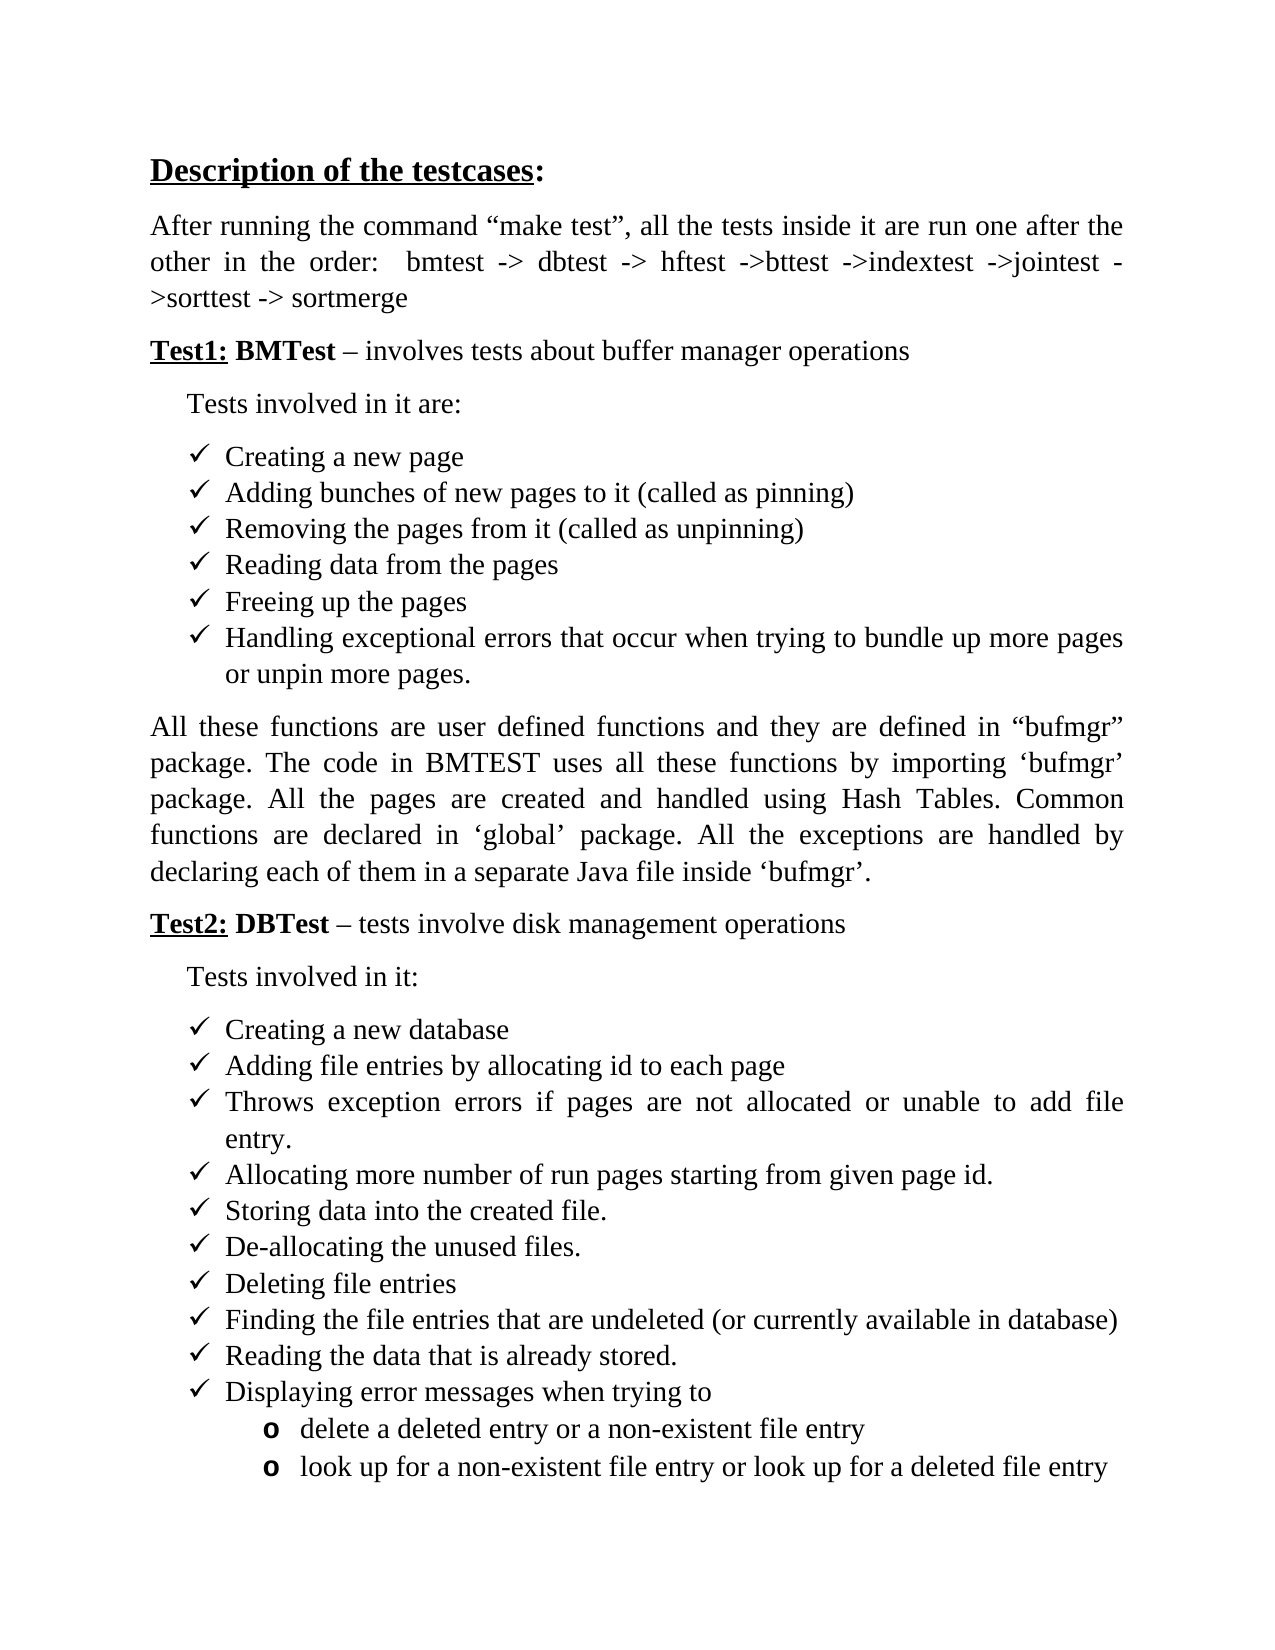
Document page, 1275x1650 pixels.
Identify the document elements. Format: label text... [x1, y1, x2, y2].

list Allocating more number of run pages starting from given page id. [187, 1157, 1125, 1191]
list Freeing up the pages [187, 584, 1125, 617]
list Handling exceptional errors that occur when trying to bundle up more pages or unpin more pages. [187, 620, 1125, 690]
list Storing data into the created file. [187, 1193, 1125, 1227]
list De-allocating the unused files. [187, 1229, 1125, 1263]
list delete a deleted entry or a non-existent file entry [262, 1411, 1125, 1447]
list Reading the data that is already stored. [187, 1338, 1125, 1372]
list Adding file entries by allocating id to each page [187, 1048, 1125, 1082]
text Test2: DBTest – tests involve disk management operations [150, 906, 1125, 940]
text After running the command “make test”, all the tests inside it are run one after the other in the order: bmtest -> dbtest -> hftest ->bttest ->indextest ->jointest ->sorttest -> sortmerge [150, 208, 1125, 314]
list Creating a new page [187, 439, 1125, 472]
list Creating a new database [187, 1012, 1125, 1046]
list Reading data from the pages [187, 547, 1125, 581]
list Finding the file entries that are undeleted (or currently available in database) [187, 1302, 1125, 1336]
list Adding bunches of new pages to it (called as pinning) [187, 475, 1125, 509]
list Throws exception errors if pages are not allocated or unable to add file entry. [187, 1084, 1125, 1154]
text All these functions are user defined functions and they are defined in “bufmgr” package. The code in BMTEST uses all these functions by importing ‘bufmgr’ package. All the pages are created and handled using Hash Tables. Common functions are declared in ‘global’ package. All the exceptions are handled by declaring each of them in a separate Java file inside ‘bufmgr’. [150, 709, 1125, 887]
list Deleting file entries [187, 1266, 1125, 1299]
text Description of the testcases: [150, 150, 1125, 188]
list Displaying error messages when trying to [187, 1374, 1125, 1408]
text Test1: BMTest – involves tests about buffer manager operations [150, 333, 1125, 367]
list look up for a non-existent file entry or look up for a deleted file entry [262, 1449, 1125, 1486]
text Tests involved in it are: [150, 386, 1125, 419]
text Tests involved in it: [150, 959, 1125, 993]
list Removing the pages from it (called as unpinning) [187, 511, 1125, 545]
